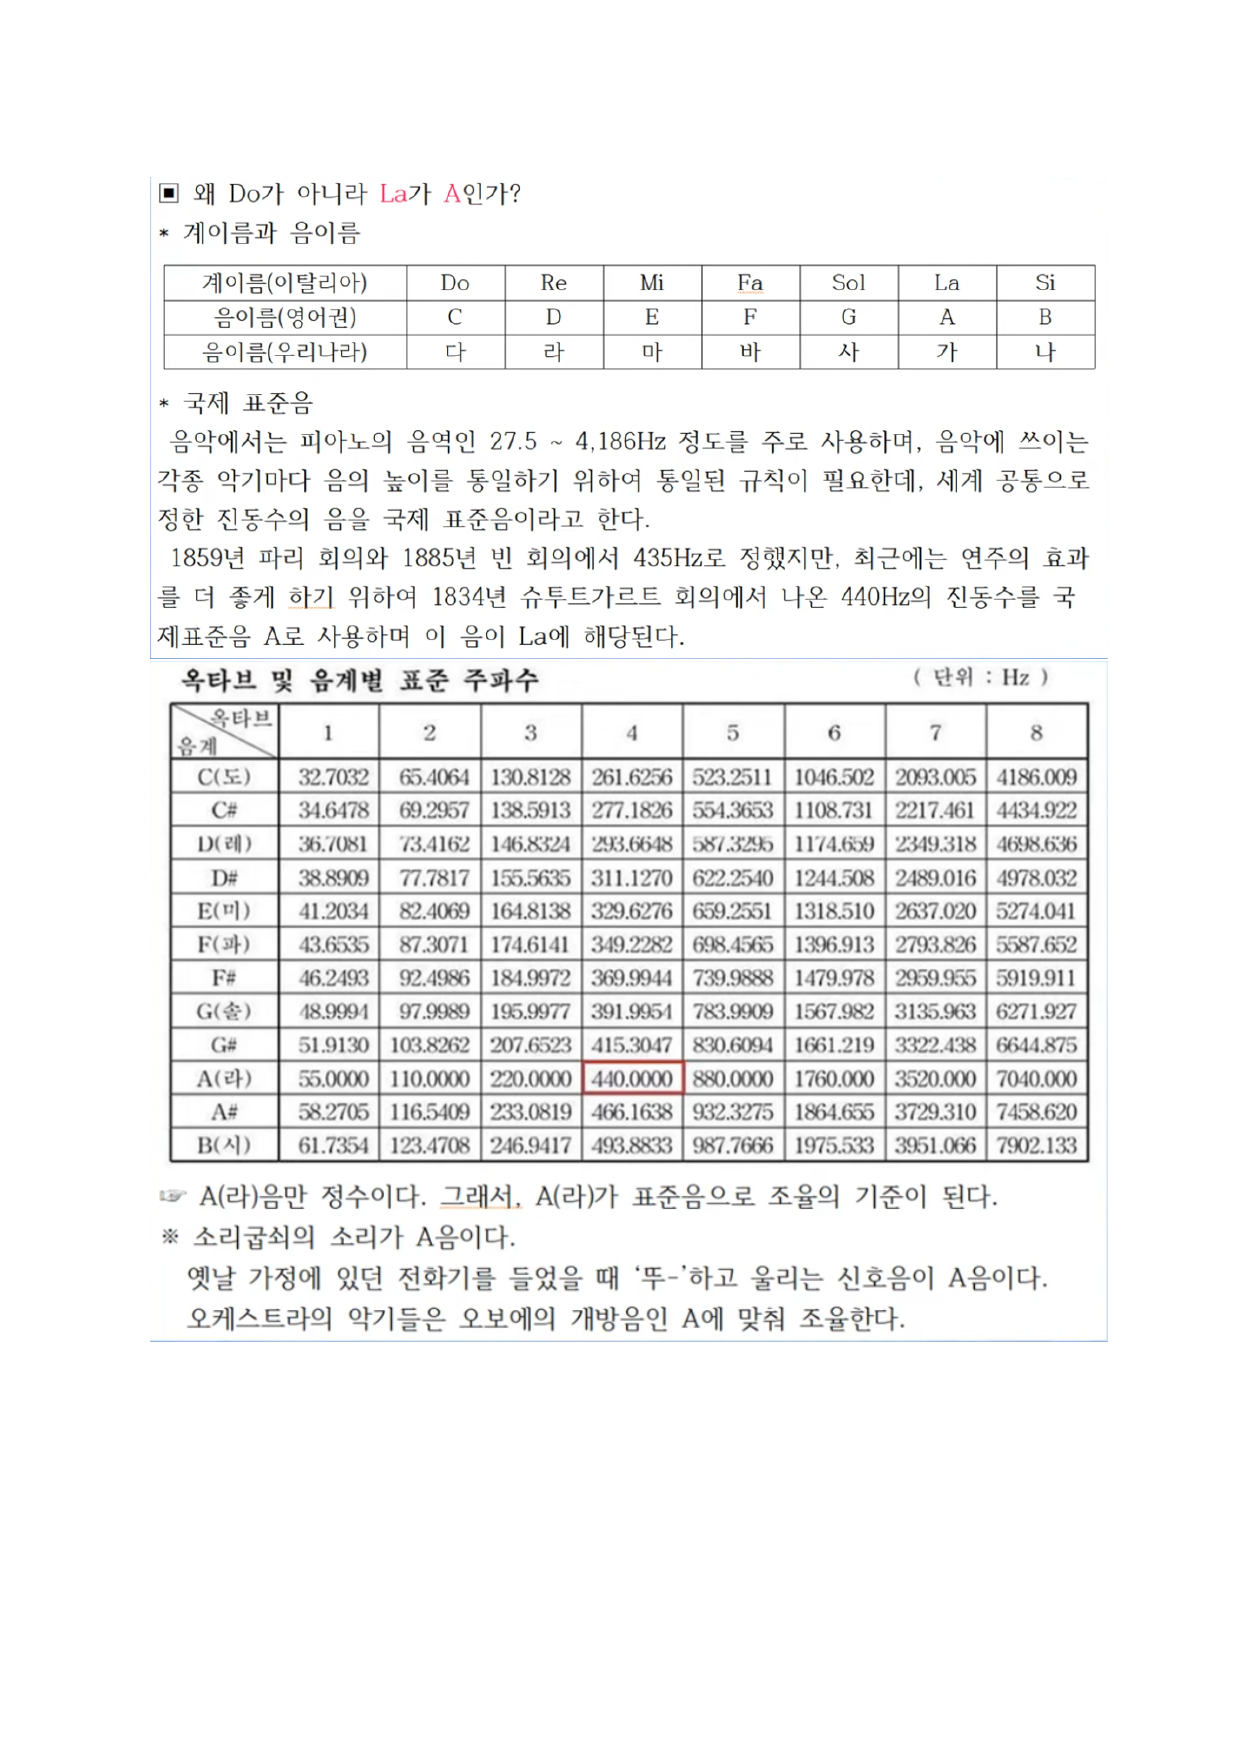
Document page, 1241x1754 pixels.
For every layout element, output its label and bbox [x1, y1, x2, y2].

picture [150, 661, 1108, 1342]
picture [150, 177, 1108, 659]
